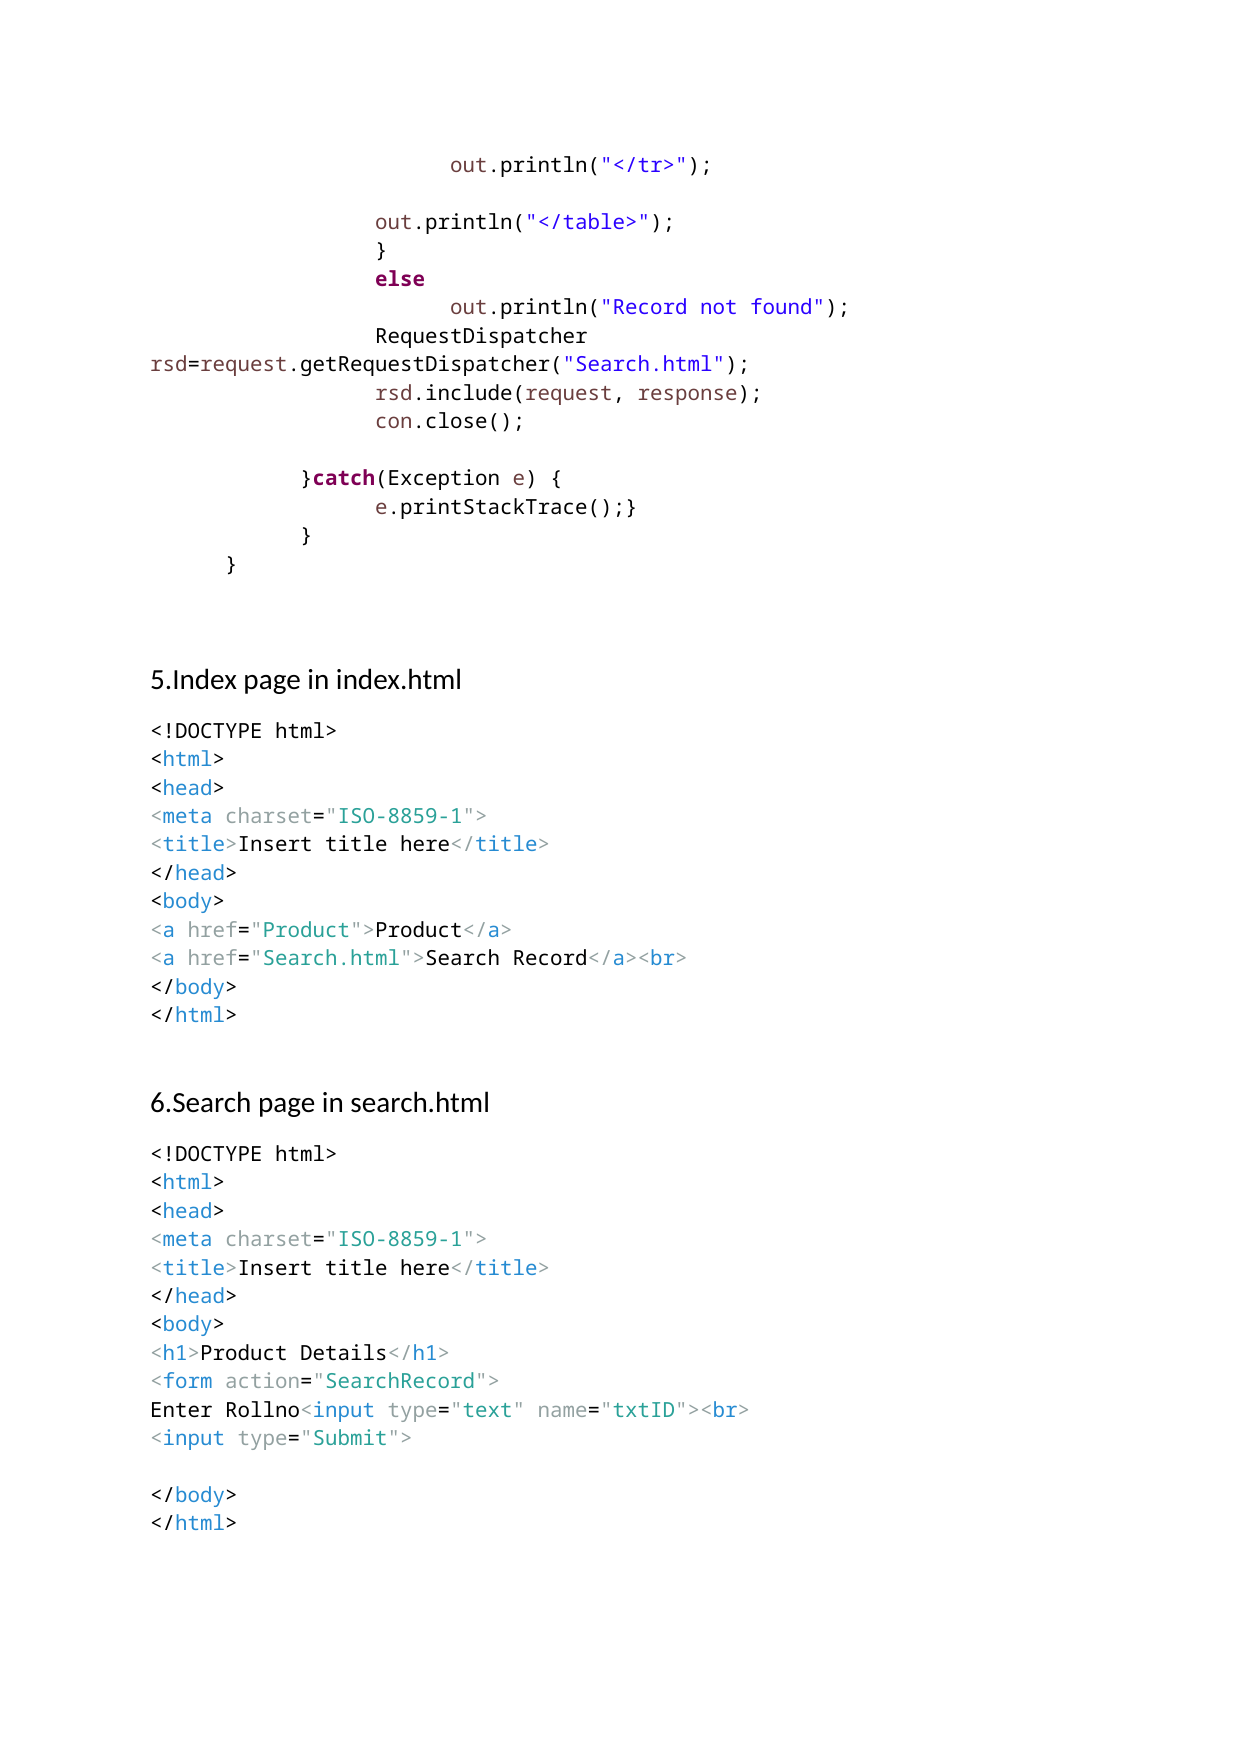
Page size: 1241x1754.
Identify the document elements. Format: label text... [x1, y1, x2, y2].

text <meta charset="ISO-8859-1"> [150, 801, 1090, 829]
text out.println("</tr>"); [150, 150, 1090, 178]
text } [150, 236, 1090, 264]
text Enter Rollno<input type="text" name="txtID"><br> [150, 1395, 1090, 1423]
text <!DOCTYPE html> [150, 716, 1090, 744]
text else [150, 264, 1090, 292]
text </body> [150, 972, 1090, 1000]
text RequestDispatcher rsd=request.getRequestDispatcher("Search.html"); [150, 321, 1090, 378]
text } [150, 520, 1090, 549]
text </head> [150, 858, 1090, 886]
text <head> [150, 1196, 1090, 1224]
text <title>Insert title here</title> [150, 1253, 1090, 1281]
text <a href="Product">Product</a> [150, 915, 1090, 943]
text } [150, 549, 1090, 577]
text </html> [150, 1000, 1090, 1029]
text <body> [150, 1309, 1090, 1338]
text }catch(Exception e) { [150, 463, 1090, 492]
text <!DOCTYPE html> [150, 1139, 1090, 1167]
text <input type="Submit"> [150, 1423, 1090, 1452]
text 5.Index page in index.html [150, 661, 1090, 696]
text rsd.include(request, response); [150, 378, 1090, 406]
text <form action="SearchRecord"> [150, 1366, 1090, 1395]
text <html> [150, 1167, 1090, 1196]
text </head> [150, 1281, 1090, 1309]
text <title>Insert title here</title> [150, 829, 1090, 858]
text 6.Search page in search.html [150, 1084, 1090, 1119]
text e.printStackTrace();} [150, 492, 1090, 520]
text </body> [150, 1480, 1090, 1508]
text </html> [150, 1508, 1090, 1537]
text out.println("</table>"); [150, 207, 1090, 236]
text <h1>Product Details</h1> [150, 1338, 1090, 1366]
text <head> [150, 773, 1090, 801]
text <a href="Search.html">Search Record</a><br> [150, 943, 1090, 972]
text <html> [150, 744, 1090, 773]
text <meta charset="ISO-8859-1"> [150, 1224, 1090, 1253]
text con.close(); [150, 406, 1090, 435]
text out.println("Record not found"); [150, 292, 1090, 321]
text <body> [150, 886, 1090, 915]
